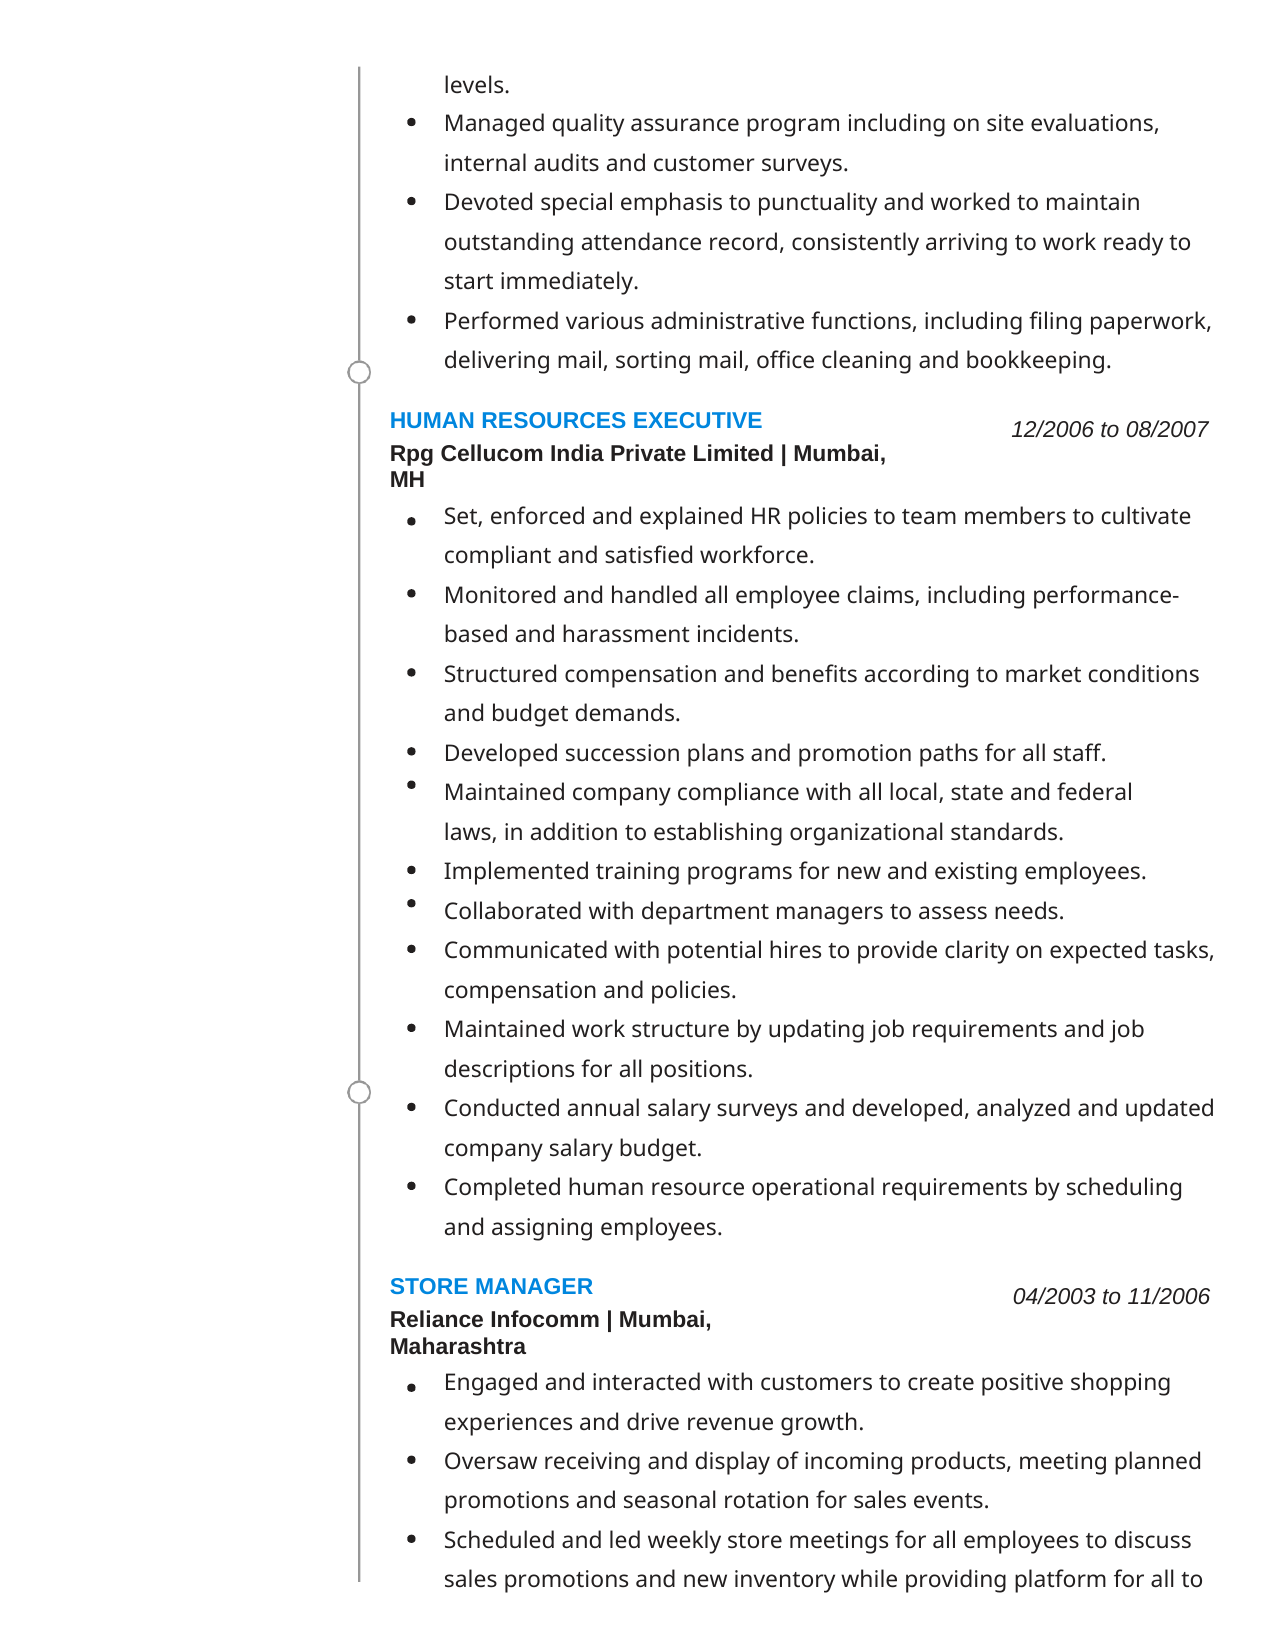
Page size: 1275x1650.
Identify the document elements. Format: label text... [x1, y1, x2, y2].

text Reliance Infocomm | Mumbai, Maharashtra [389, 1306, 854, 1359]
text 12/2006 to 08/2007 [1011, 416, 1219, 443]
text Devoted special emphasis to punctuality and worked to maintain outstanding attendance record, consistently arriving to work ready to start immediately. [444, 186, 1208, 296]
text HUMAN RESOURCES EXECUTIVE [389, 407, 927, 433]
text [444, 1524, 1206, 1595]
text Communicated with potential hires to provide clarity on expected tasks, compensation and policies. [444, 934, 1219, 1005]
picture [347, 360, 371, 384]
text Maintained work structure by updating job requirements and job descriptions for all positions. [444, 1013, 1174, 1084]
text Managed quality assurance program including on site evaluations, internal audits and customer surveys. [444, 107, 1219, 178]
text Developed succession plans and promotion paths for all staff. Maintained company compliance with all local, state and federal laws, in addition to establishing organizational standards. [444, 737, 1174, 847]
text Monitored and handled all employee claims, including performance-based and harassment incidents. [444, 579, 1219, 649]
text Oversaw receiving and display of incoming products, meeting planned promotions and seasonal rotation for sales events. [444, 1445, 1219, 1516]
text Conducted annual salary surveys and developed, analyzed and updated company salary budget. [444, 1092, 1219, 1163]
text Structured compensation and benefits according to market conditions and budget demands. [444, 658, 1219, 728]
text Set, enforced and explained HR policies to team members to cultivate compliant and satisfied workforce. [444, 500, 1219, 570]
text Implemented training programs for new and existing employees. Collaborated with department managers to assess needs. [444, 855, 1208, 926]
text STORE MANAGER [389, 1273, 854, 1299]
text Performed various administrative functions, including filing paperwork, delivering mail, sorting mail, office cleaning and bookkeeping. [444, 305, 1219, 375]
text 04/2003 to 11/2006 [1013, 1283, 1219, 1309]
text levels. [444, 69, 1219, 100]
text Rpg Cellucom India Private Limited | Mumbai, MH [389, 440, 927, 493]
text Completed human resource operational requirements by scheduling and assigning employees. [444, 1171, 1219, 1242]
picture [347, 1080, 371, 1104]
text Engaged and interacted with customers to create positive shopping experiences and drive revenue growth. [444, 1366, 1219, 1437]
